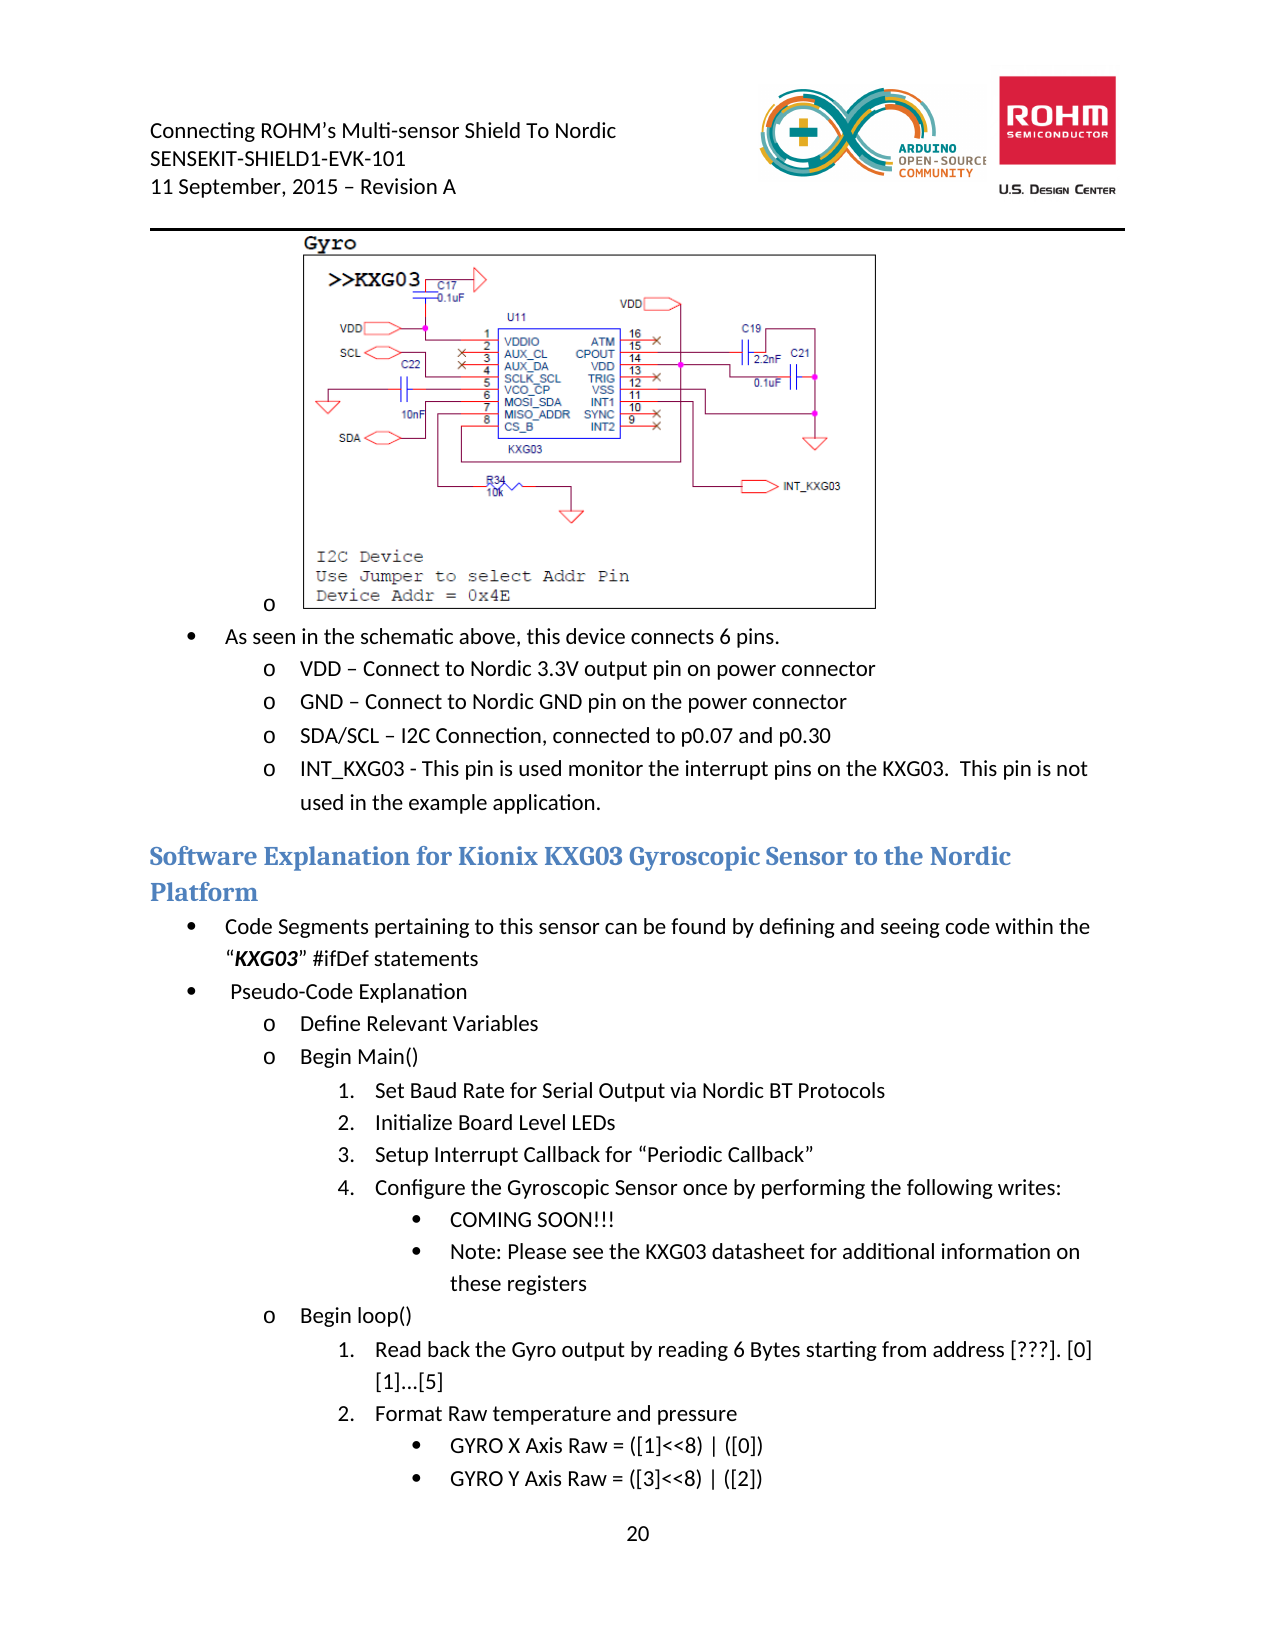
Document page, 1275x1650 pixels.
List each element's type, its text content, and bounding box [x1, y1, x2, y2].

list INT_KXG03 - This pin is used monitor the interrupt pins on the KXG03. This pin is not used in the example application. [262, 754, 1125, 816]
list Define Relevant Variables [262, 1009, 1125, 1038]
list GYRO X Axis Raw = ([1]<<8) | ([0]) [412, 1431, 1125, 1459]
list Code Segments pertaining to this sensor can be found by defining and seeing code within the “KXG03” #ifDef statements [187, 912, 1125, 973]
picture [300, 231, 878, 611]
list Pseudo-Code Explanation [187, 977, 1125, 1005]
list SDA/SCL – I2C Connection, connected to p0.07 and p0.30 [262, 721, 1125, 750]
list As seen in the schematic above, this device connects 6 pins. [187, 622, 1125, 650]
picture [989, 65, 1121, 200]
list Read back the Gyro output by reading 6 Bytes starting from address [???]. [0][1]...[5] [337, 1335, 1125, 1395]
list Begin loop() [262, 1301, 1125, 1331]
list Format Raw temperature and pressure [337, 1399, 1125, 1427]
list VDD – Connect to Nordic 3.3V output pin on power connector [262, 654, 1125, 683]
list GYRO Y Axis Raw = ([3]<<8) | ([2]) [412, 1464, 1125, 1492]
picture [758, 84, 987, 182]
list Set Baud Rate for Serial Output via Nordic BT Protocols [337, 1076, 1125, 1104]
list Note: Please see the KXG03 datasheet for additional information on these registers [412, 1237, 1125, 1297]
list Setup Interrupt Callback for “Periodic Callback” [337, 1140, 1125, 1168]
list COMING SOON!!! [412, 1205, 1125, 1233]
list GND – Connect to Nordic GND pin on the power connector [262, 687, 1125, 717]
list Begin Main() [262, 1042, 1125, 1072]
list Initialize Board Level LEDs [337, 1108, 1125, 1136]
list Configure the Gyroscopic Sensor once by performing the following writes: [337, 1173, 1125, 1201]
subtitle Software Explanation for Kionix KXG03 Gyroscopic Sensor to the Nordic Platform [150, 841, 1125, 908]
